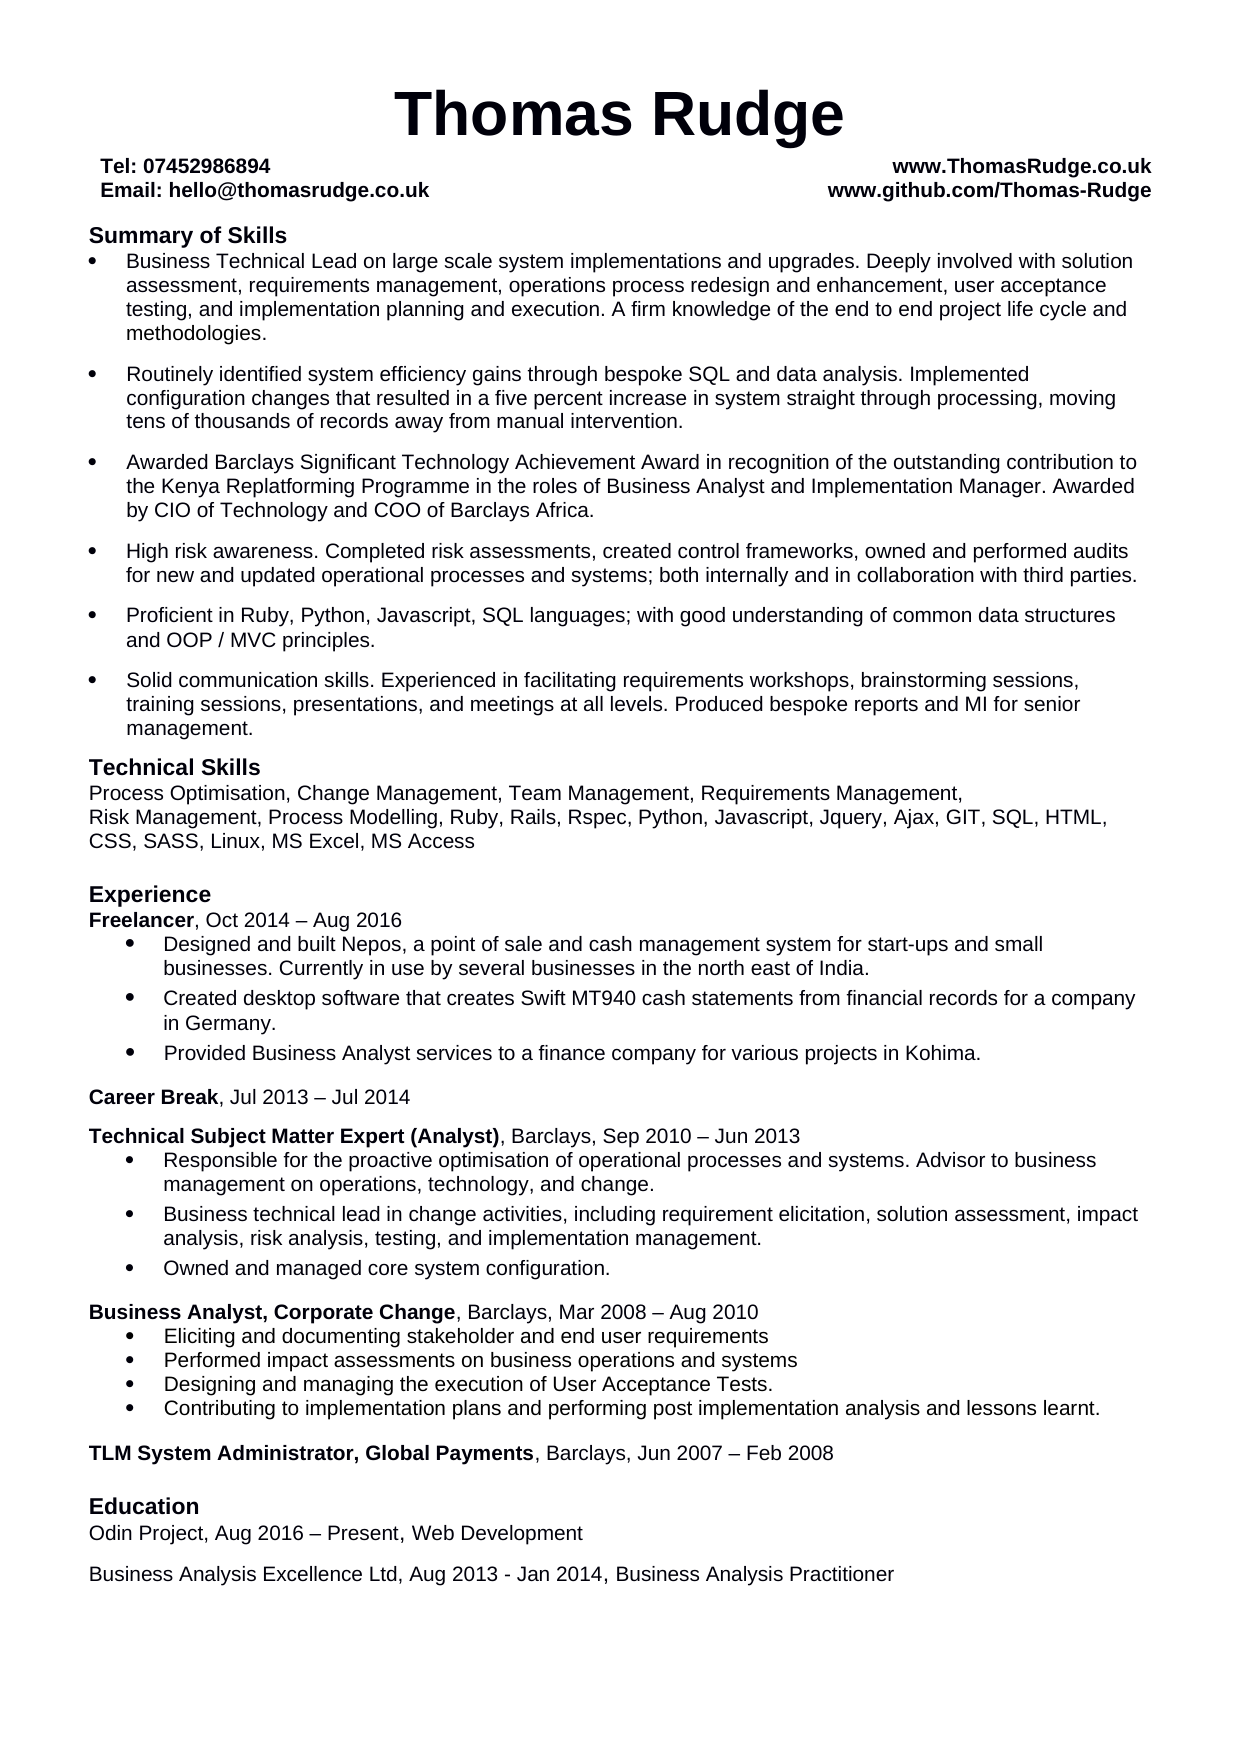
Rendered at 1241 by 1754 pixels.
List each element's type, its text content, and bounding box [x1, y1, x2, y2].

list Performed impact assessments on business operations and systems [126, 1348, 1152, 1372]
text TLM System Administrator, Global Payments, Barclays, Jun 2007 – Feb 2008 [89, 1440, 1152, 1464]
list Responsible for the proactive optimisation of operational processes and systems. Advisor to business management on operations, technology, and change. [126, 1147, 1152, 1196]
list Created desktop software that creates Swift MT940 cash statements from financial records for a company in Germany. [126, 986, 1152, 1034]
table_header www.ThomasRudge.co.uk www.github.com/Thomas-Rudge [626, 149, 1157, 208]
list Solid communication skills. Experienced in facilitating requirements workshops, brainstorming sessions, training sessions, presentations, and meetings at all levels. Produced bespoke reports and MI for senior management. [89, 668, 1152, 740]
list Provided Business Analyst services to a finance company for various projects in Kohima. [126, 1040, 1152, 1065]
text Odin Project, Aug 2016 – Present, Web Development [89, 1519, 1152, 1546]
table_header Tel: 07452986894 Email: hello@thomasrudge.co.uk [94, 149, 626, 208]
list Owned and managed core system configuration. [126, 1255, 1152, 1279]
list High risk awareness. Completed risk assessments, created control frameworks, owned and performed audits for new and updated operational processes and systems; both internally and in collaboration with third parties. [89, 539, 1152, 587]
list Contributing to implementation plans and performing post implementation analysis and lessons learnt. [126, 1396, 1152, 1420]
text Business Analysis Excellence Ltd, Aug 2013 - Jan 2014, Business Analysis Practitioner [89, 1560, 1152, 1586]
text Process Optimisation, Change Management, Team Management, Requirements Management, [89, 781, 1152, 805]
text Risk Management, Process Modelling, Ruby, Rails, Rspec, Python, Javascript, Jquery, Ajax, GIT, SQL, HTML, CSS, SASS, Linux, MS Excel, MS Access [89, 805, 1152, 853]
list Routinely identified system efficiency gains through bespoke SQL and data analysis. Implemented configuration changes that resulted in a five percent increase in system straight through processing, moving tens of thousands of records away from manual intervention. [89, 361, 1152, 433]
text Career Break, Jul 2013 – Jul 2014 [89, 1085, 1152, 1109]
text Summary of Skills [89, 222, 1152, 249]
list Designing and managing the execution of User Acceptance Tests. [126, 1372, 1152, 1396]
text Business Analyst, Corporate Change, Barclays, Mar 2008 – Aug 2010 [89, 1300, 1152, 1324]
list Eliciting and documenting stakeholder and end user requirements [126, 1324, 1152, 1348]
text Experience [89, 881, 1152, 908]
text Technical Skills [89, 754, 1152, 781]
text Thomas Rudge [89, 77, 1152, 149]
list Business Technical Lead on large scale system implementations and upgrades. Deeply involved with solution assessment, requirements management, operations process redesign and enhancement, user acceptance testing, and implementation planning and execution. A firm knowledge of the end to end project life cycle and methodologies. [89, 249, 1152, 345]
text Freelancer, Oct 2014 – Aug 2016 [89, 908, 1152, 932]
text Technical Subject Matter Expert (Analyst), Barclays, Sep 2010 – Jun 2013 [89, 1123, 1152, 1147]
list Proficient in Ruby, Python, Javascript, SQL languages; with good understanding of common data structures and OOP / MVC principles. [89, 603, 1152, 651]
list Designed and built Nepos, a point of sale and cash management system for start-ups and small businesses. Currently in use by several businesses in the north east of India. [126, 932, 1152, 980]
text Education [89, 1493, 1152, 1519]
list Awarded Barclays Significant Technology Achievement Award in recognition of the outstanding contribution to the Kenya Replatforming Programme in the roles of Business Analyst and Implementation Manager. Awarded by CIO of Technology and COO of Barclays Africa. [89, 450, 1152, 522]
